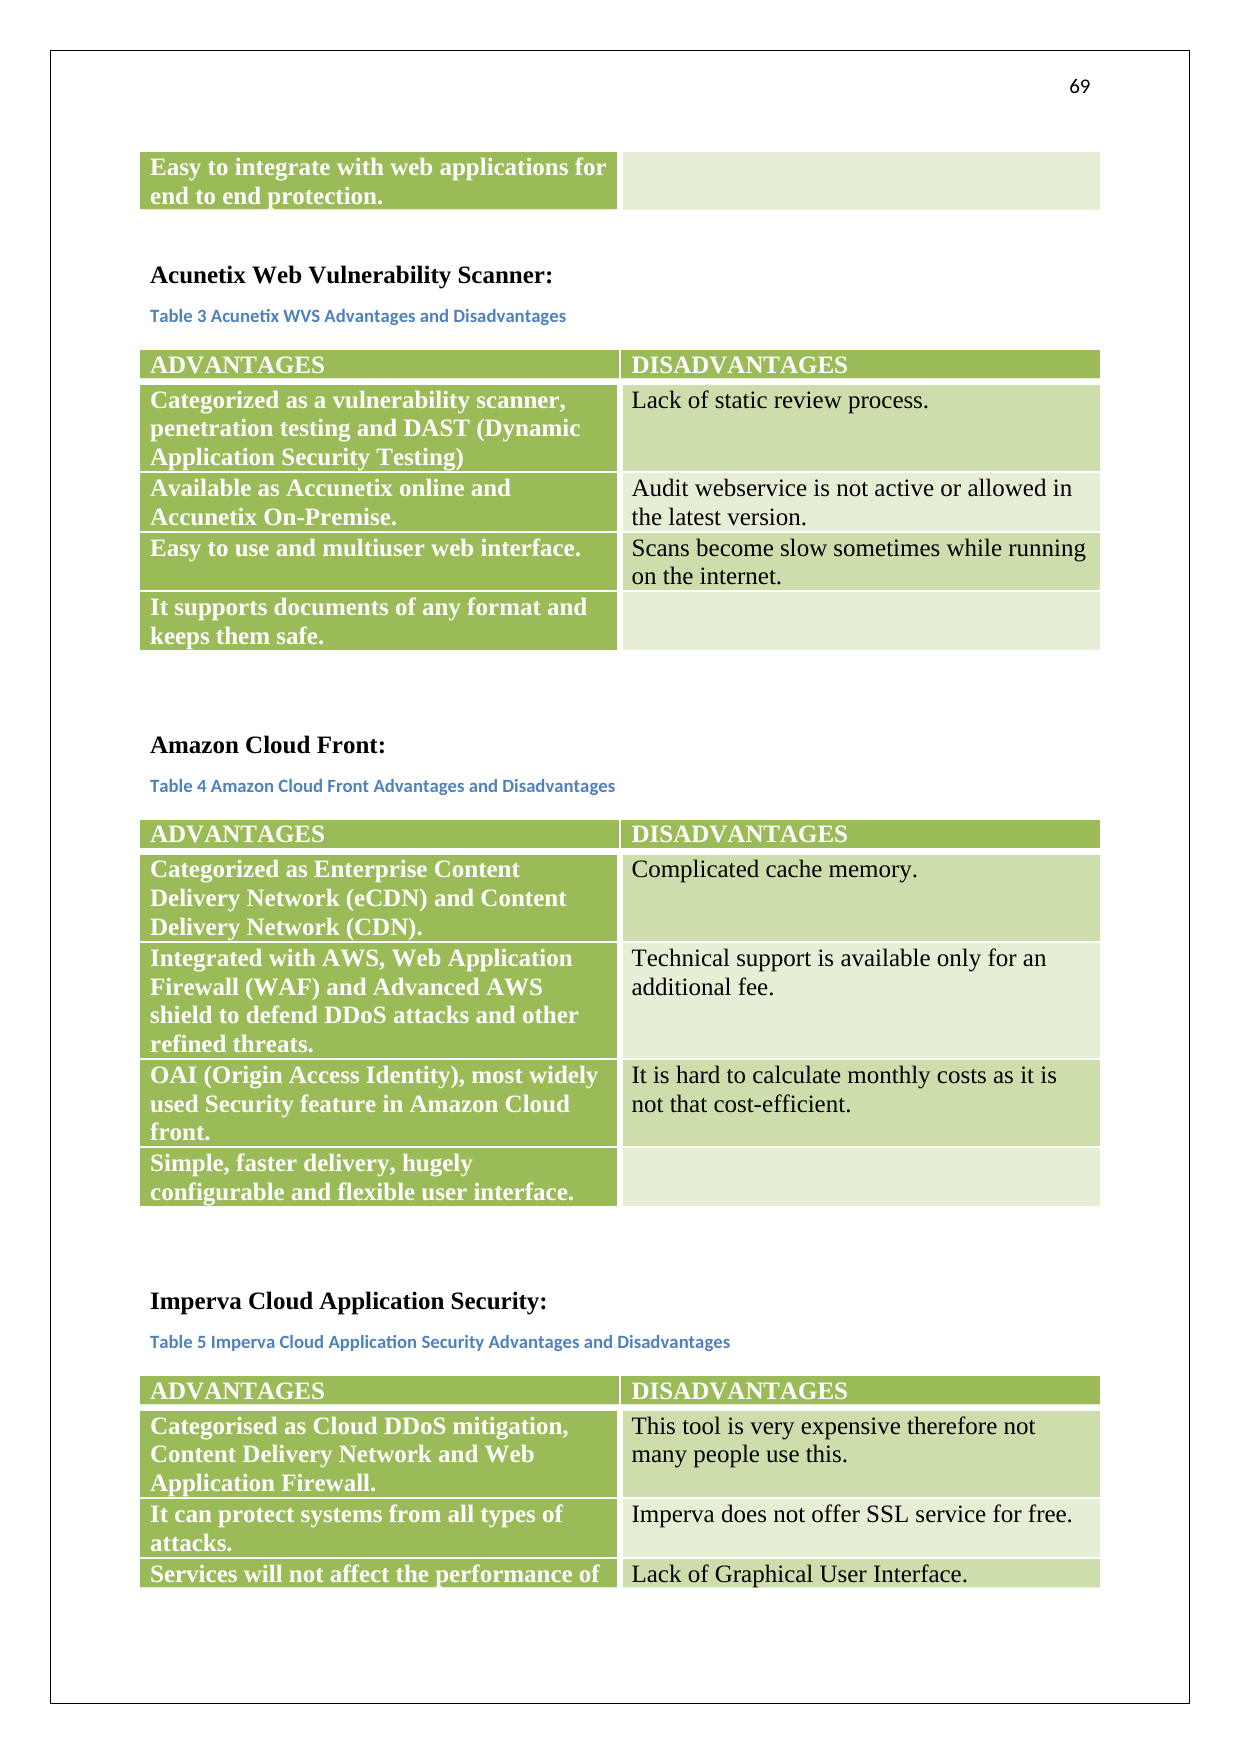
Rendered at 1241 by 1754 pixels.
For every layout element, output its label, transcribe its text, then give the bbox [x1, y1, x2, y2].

text Acunetix Web Vulnerability Scanner: [150, 260, 1090, 288]
table_cell OAI (Origin Access Identity), most widely used Security feature in Amazon Cloud front. [140, 1060, 617, 1146]
table_cell Easy to use and multiuser web interface. [140, 533, 617, 590]
table_cell Integrated with AWS, Web Application Firewall (WAF) and Advanced AWS shield to defend DDoS attacks and other refined threats. [140, 943, 617, 1058]
table_cell It is hard to calculate monthly costs as it is not that cost-efficient. [623, 1060, 1100, 1146]
table_cell Audit webservice is not active or allowed in the latest version. [623, 473, 1100, 531]
table_header DISADVANTAGES [621, 1376, 1100, 1404]
table_cell This tool is very expensive therefore not many people use this. [623, 1411, 1100, 1497]
text Imperva Cloud Application Security: [150, 1286, 1090, 1314]
text Amazon Cloud Front: [150, 730, 1090, 758]
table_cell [623, 1559, 1100, 1587]
text Table 3 Acunetix WVS Advantages and Disadvantages [150, 304, 1090, 327]
table_cell Lack of static review process. [623, 385, 1100, 471]
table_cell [140, 1559, 617, 1587]
table_cell It can protect systems from all types of attacks. [140, 1499, 617, 1557]
table_header DISADVANTAGES [621, 820, 1100, 848]
table_cell Available as Accunetix online and Accunetix On-Premise. [140, 473, 617, 531]
table_cell Imperva does not offer SSL service for free. [623, 1499, 1100, 1557]
table_cell Complicated cache memory. [623, 855, 1100, 941]
table_cell Easy to integrate with web applications for end to end protection. [140, 152, 617, 209]
table_cell Simple, faster delivery, hugely configurable and flexible user interface. [140, 1148, 617, 1206]
table_cell Categorized as Enterprise Content Delivery Network (eCDN) and Content Delivery Network (CDN). [140, 855, 617, 941]
table_header DISADVANTAGES [621, 350, 1100, 378]
text Table 4 Amazon Cloud Front Advantages and Disadvantages [150, 774, 1090, 797]
table_header ADVANTAGES [140, 350, 619, 378]
table_cell [623, 592, 1100, 650]
table_header ADVANTAGES [140, 820, 619, 848]
table_cell Technical support is available only for an additional fee. [623, 943, 1100, 1058]
table_cell Scans become slow sometimes while running on the internet. [623, 533, 1100, 590]
table_header ADVANTAGES [140, 1376, 619, 1404]
table_cell [623, 1148, 1100, 1206]
table_cell Categorised as Cloud DDoS mitigation, Content Delivery Network and Web Application Firewall. [140, 1411, 617, 1497]
text Table 5 Imperva Cloud Application Security Advantages and Disadvantages [150, 1330, 1090, 1353]
table_cell It supports documents of any format and keeps them safe. [140, 592, 617, 650]
table_cell [623, 152, 1100, 209]
table_cell Categorized as a vulnerability scanner, penetration testing and DAST (Dynamic Application Security Testing) [140, 385, 617, 471]
